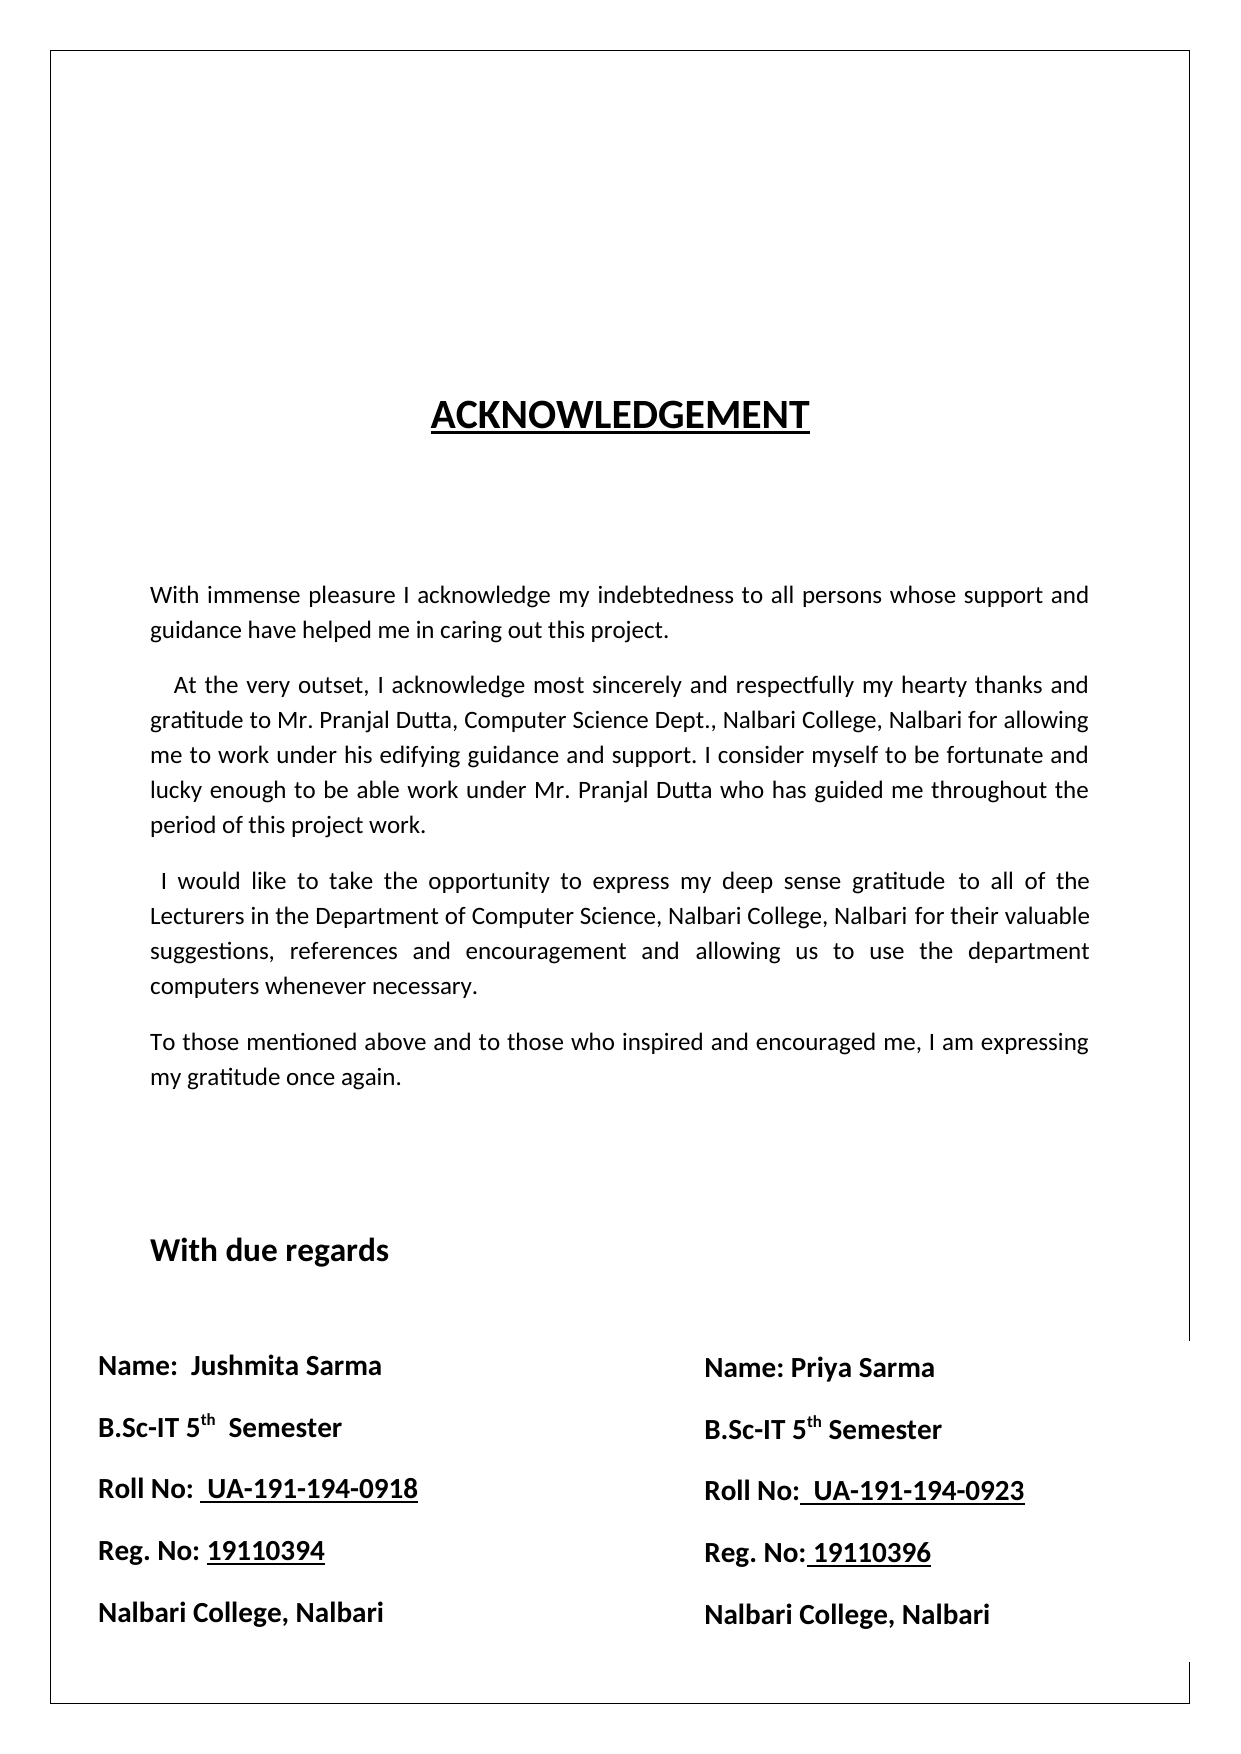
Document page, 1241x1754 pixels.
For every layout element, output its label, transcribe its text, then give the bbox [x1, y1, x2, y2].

text With immense pleasure I acknowledge my indebtedness to all persons whose support and guidance have helped me in caring out this project. [150, 579, 1090, 644]
text At the very outset, I acknowledge most sincerely and respectfully my hearty thanks and gratitude to Mr. Pranjal Dutta, Computer Science Dept., Nalbari College, Nalbari for allowing me to work under his edifying guidance and support. I consider myself to be fortunate and lucky enough to be able work under Mr. Pranjal Dutta who has guided me throughout the period of this project work. [150, 669, 1090, 840]
text To those mentioned above and to those who inspired and encouraged me, I am expressing my gratitude once again. [150, 1026, 1090, 1092]
text I would like to take the opportunity to express my deep sense gratitude to all of the Lecturers in the Department of Computer Science, Nalbari College, Nalbari for their valuable suggestions, references and encouragement and allowing us to use the department computers whenever necessary. [150, 865, 1090, 1001]
text ACKNOWLEDGEMENT [150, 388, 1090, 439]
text With due regards [150, 1229, 1090, 1269]
